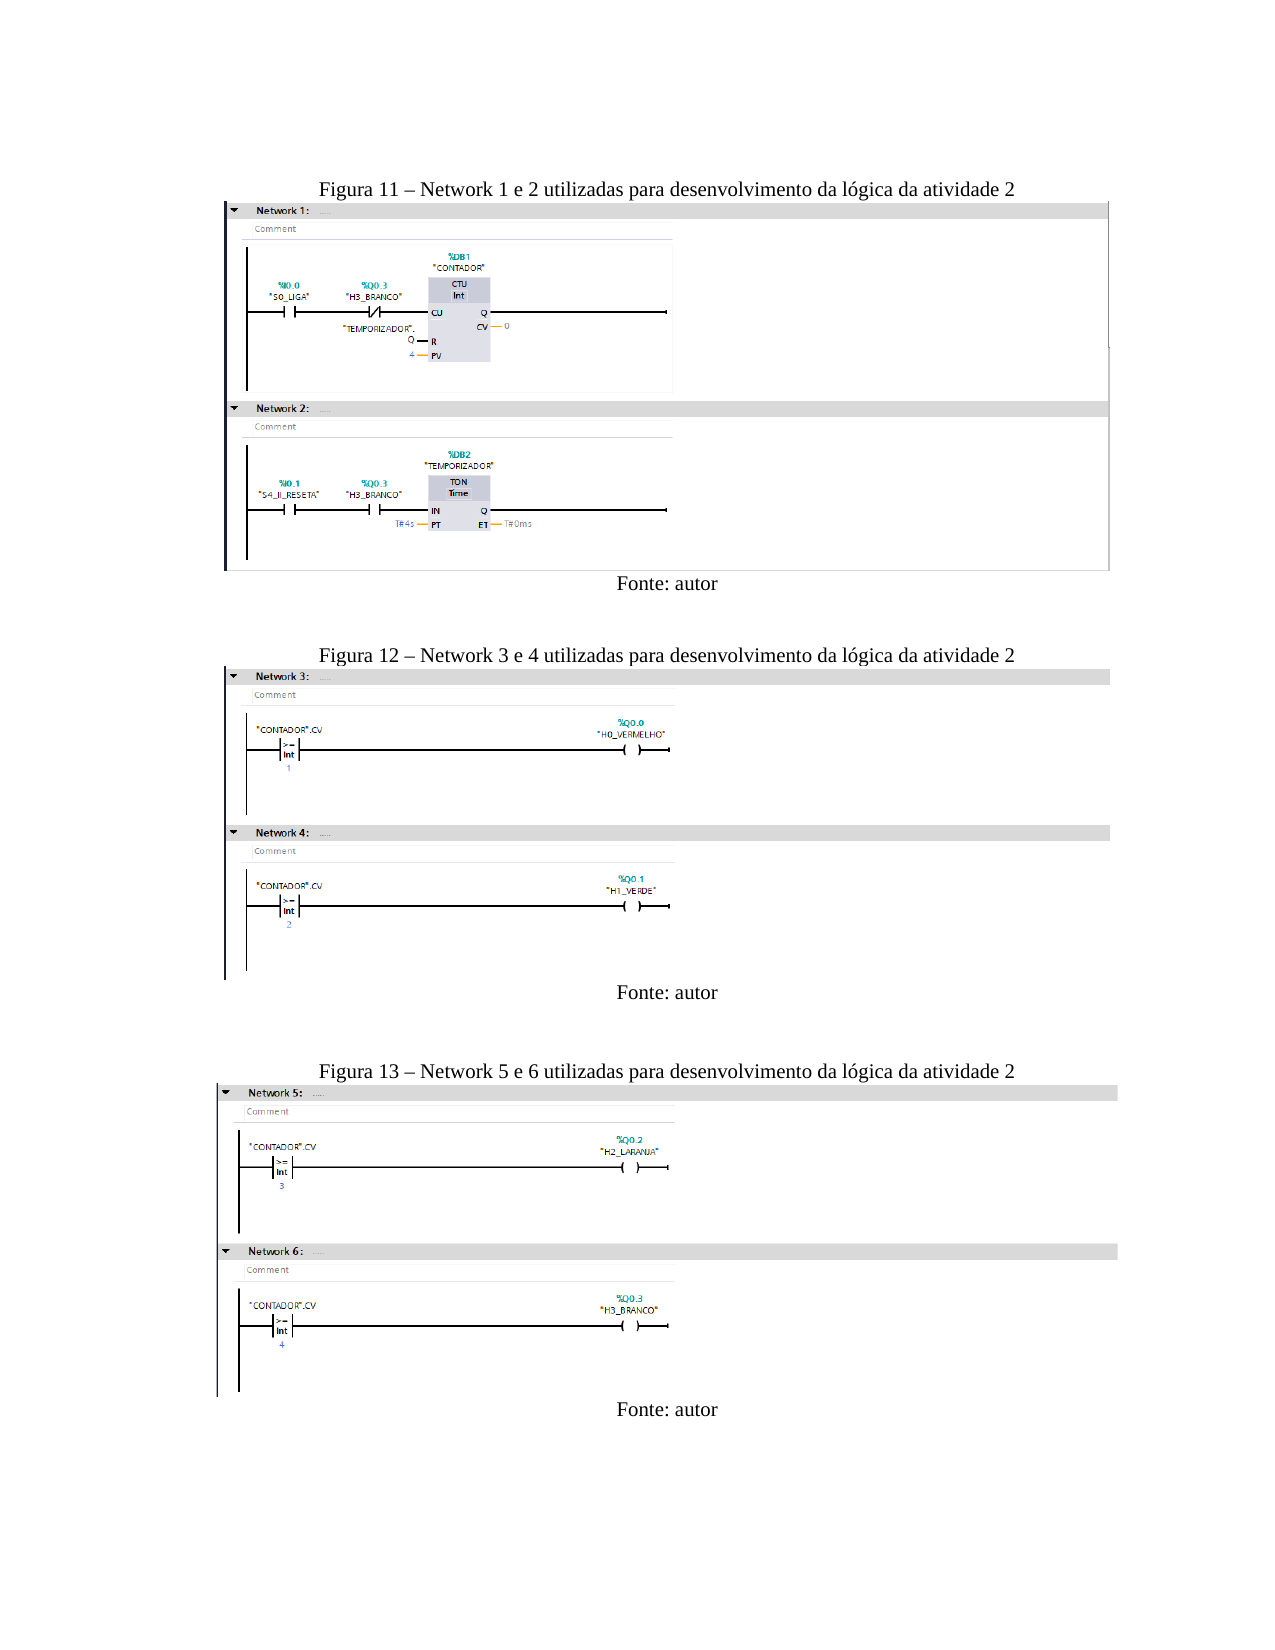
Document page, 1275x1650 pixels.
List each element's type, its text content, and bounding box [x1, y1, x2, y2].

text Fonte: autor [177, 571, 1157, 595]
picture [216, 1083, 1118, 1397]
picture [224, 201, 1110, 571]
text Fonte: autor [177, 980, 1157, 1004]
text Figura 13 – Network 5 e 6 utilizadas para desenvolvimento da lógica da atividade 2 [177, 1059, 1157, 1083]
text Figura 11 – Network 1 e 2 utilizadas para desenvolvimento da lógica da atividade 2 [177, 177, 1157, 201]
text Figura 12 – Network 3 e 4 utilizadas para desenvolvimento da lógica da atividade 2 [177, 643, 1157, 667]
text Fonte: autor [177, 1396, 1157, 1421]
picture [224, 666, 1110, 980]
